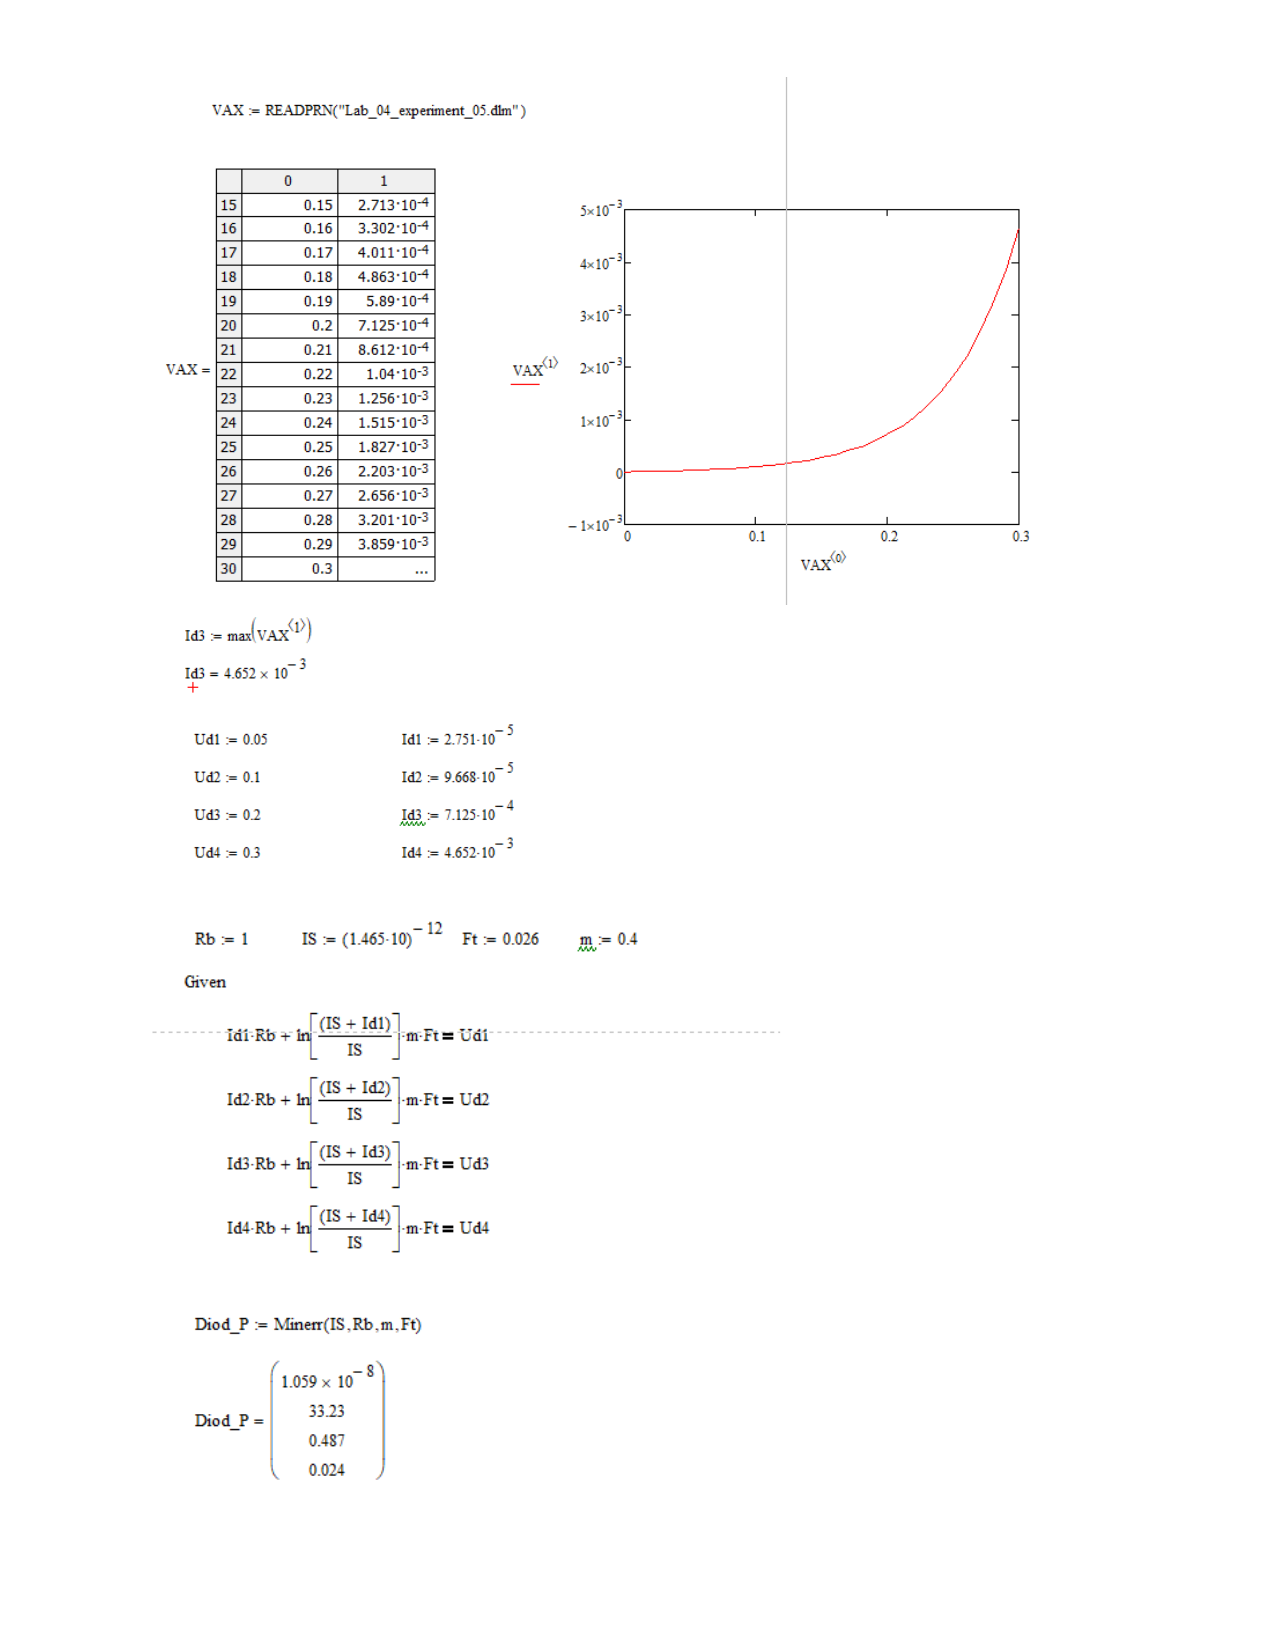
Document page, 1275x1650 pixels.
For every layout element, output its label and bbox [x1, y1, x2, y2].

picture [150, 902, 780, 1500]
picture [150, 609, 633, 899]
picture [150, 77, 1125, 605]
